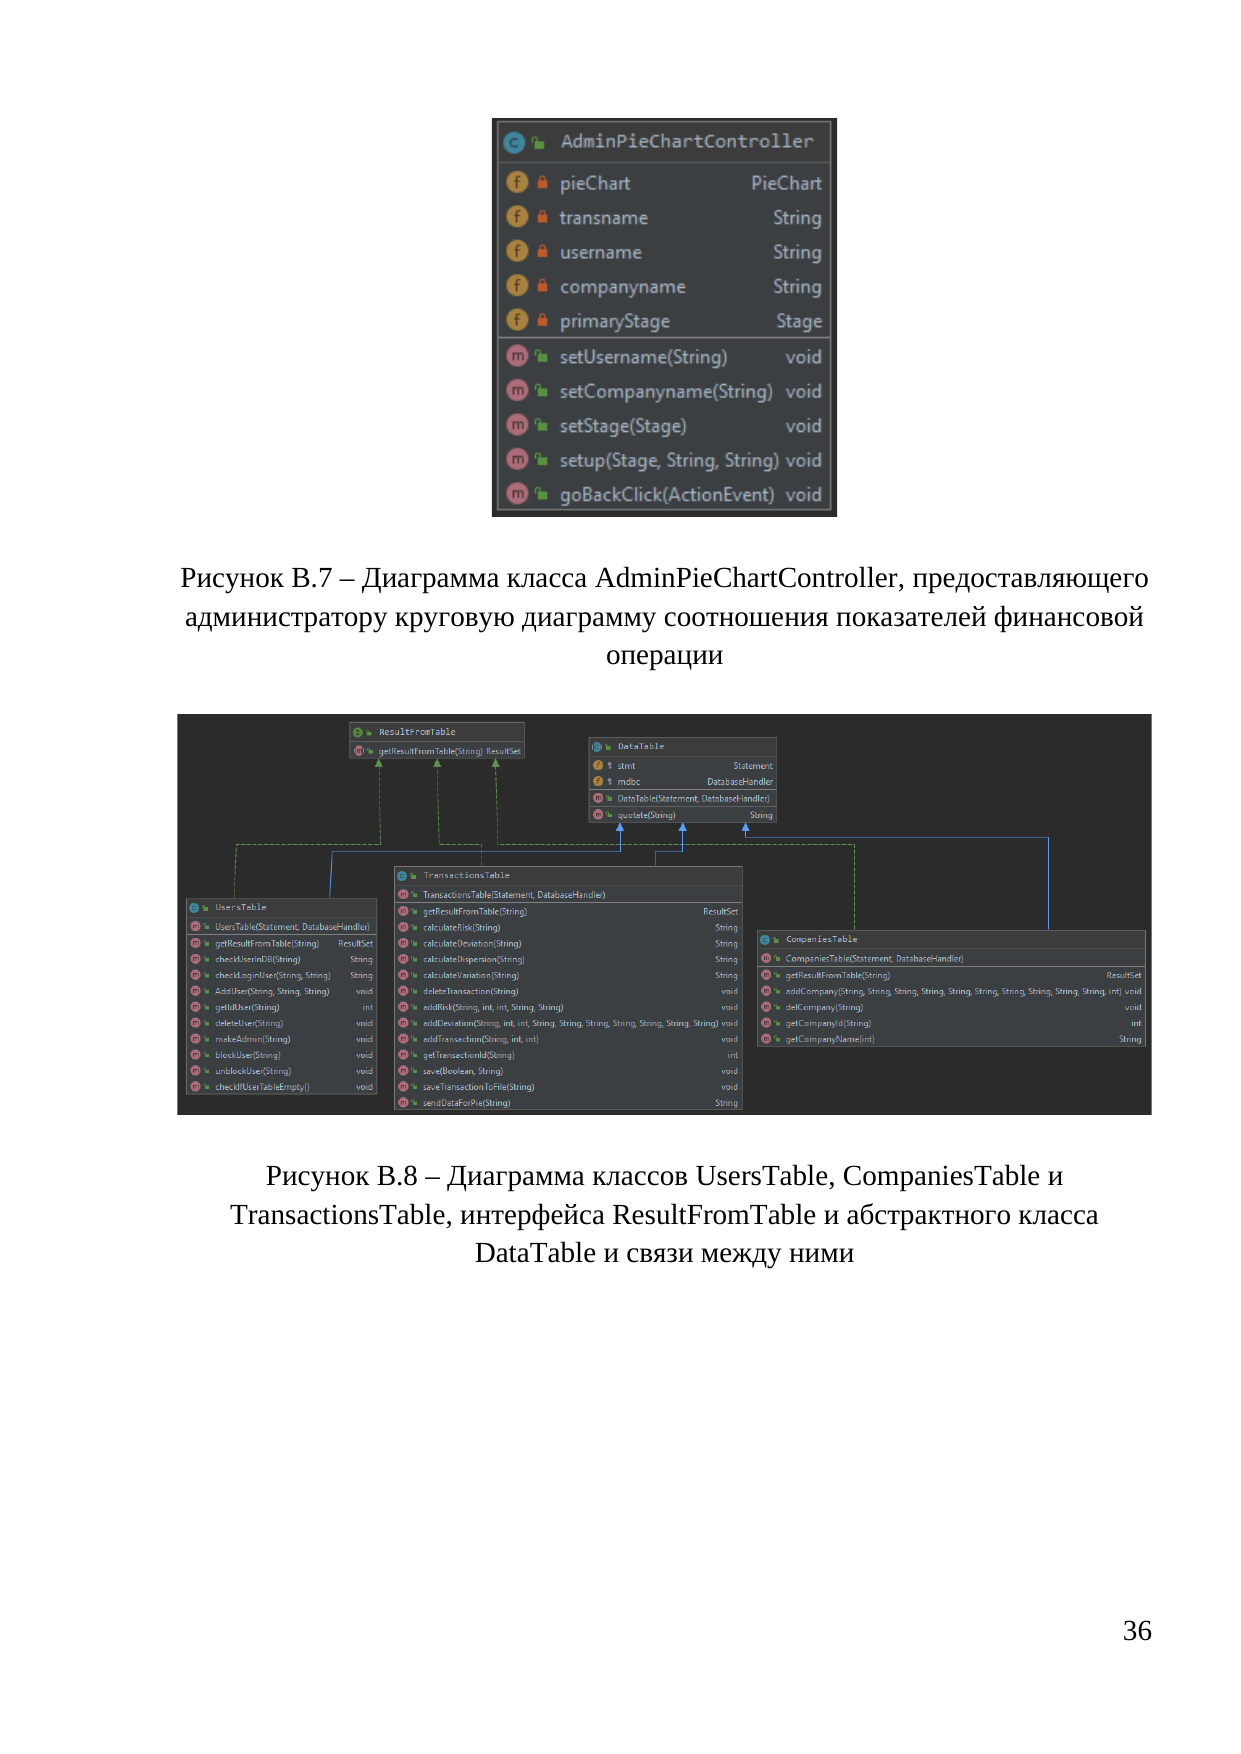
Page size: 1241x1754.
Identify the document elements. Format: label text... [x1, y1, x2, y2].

picture [177, 714, 1152, 1115]
text Рисунок В.8 – Диаграмма классов UsersTable, CompaniesTable и TransactionsTable, интерфейса ResultFromTable и абстрактного класса DataTable и связи между ними [177, 1158, 1152, 1269]
text Рисунок В.7 – Диаграмма класса AdminPieChartController, предоставляющего администратору круговую диаграмму соотношения показателей финансовой операции [177, 560, 1152, 671]
picture [491, 118, 838, 517]
